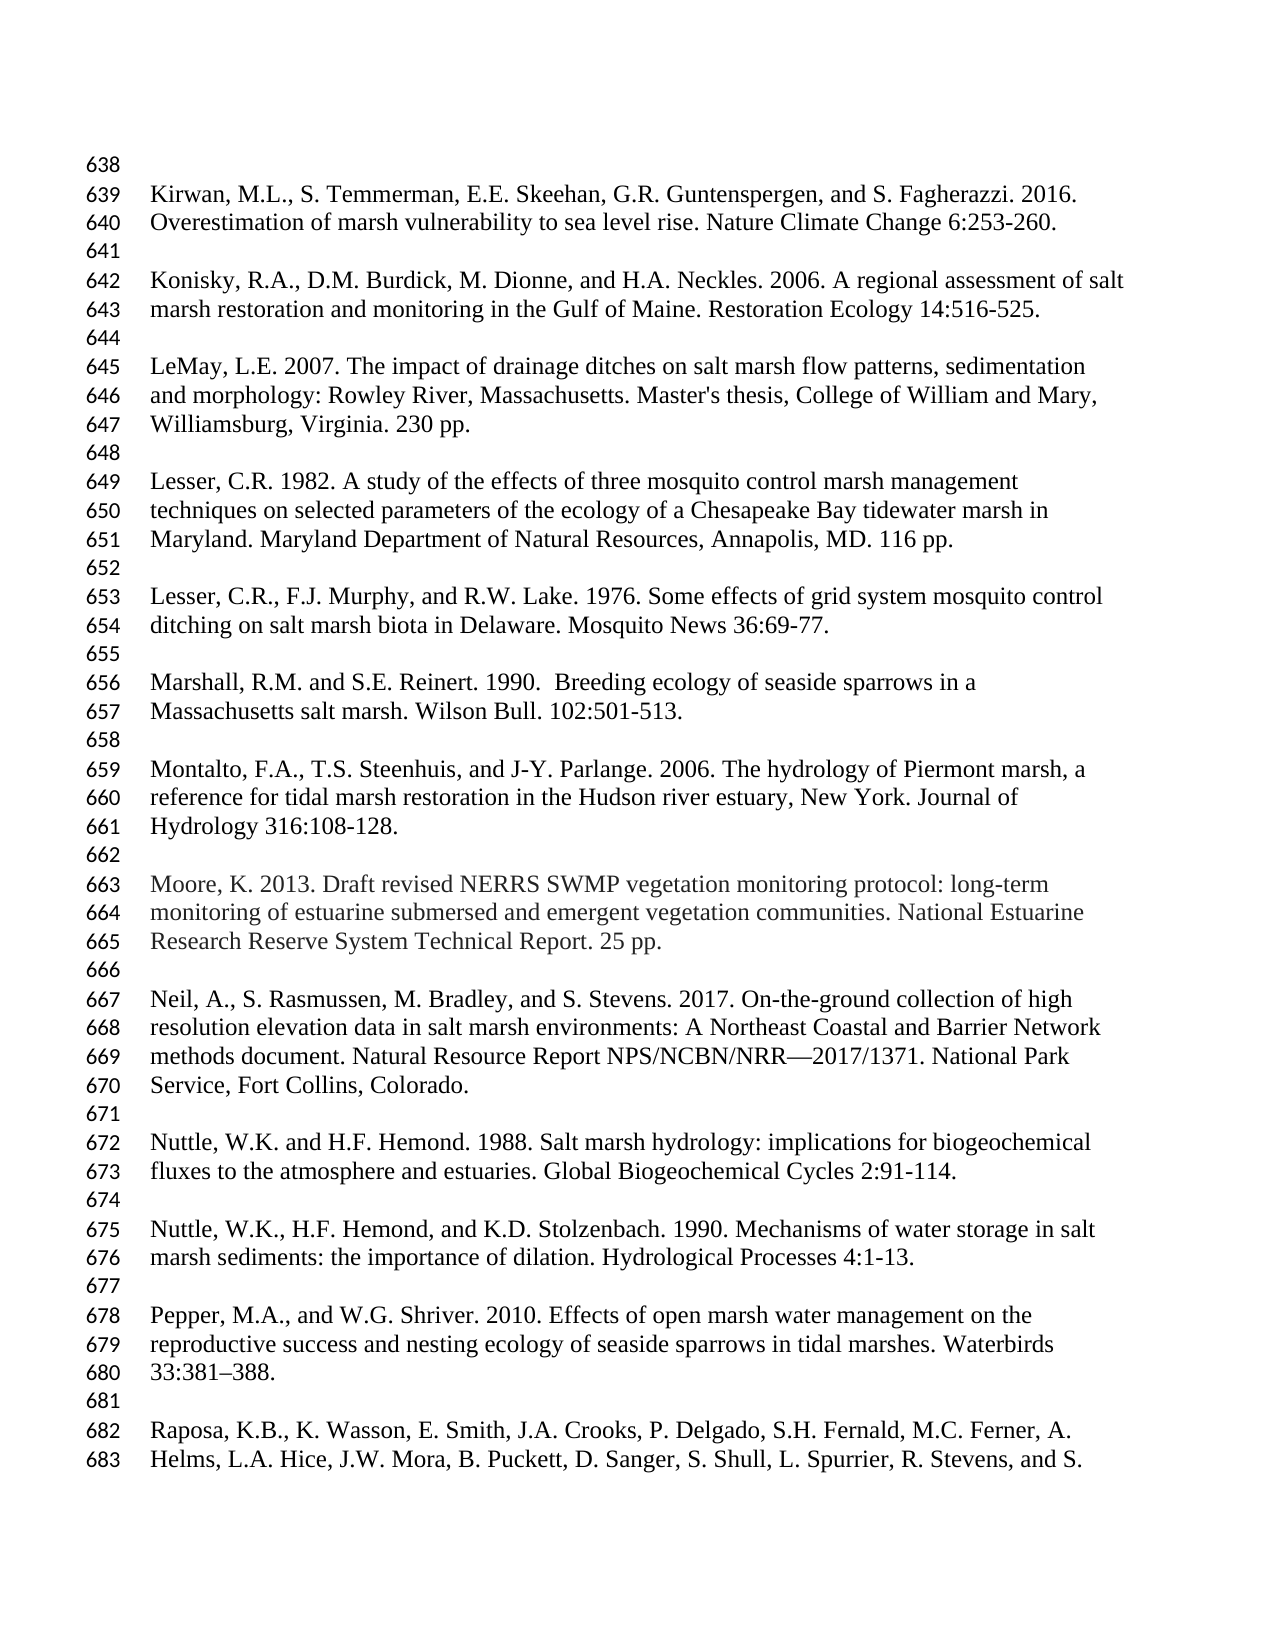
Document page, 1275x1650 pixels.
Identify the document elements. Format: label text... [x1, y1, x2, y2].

text Nuttle, W.K., H.F. Hemond, and K.D. Stolzenbach. 1990. Mechanisms of water storage in salt marsh sediments: the importance of dilation. Hydrological Processes 4:1-13. [150, 1214, 1125, 1271]
text Lesser, C.R. 1982. A study of the effects of three mosquito control marsh management techniques on selected parameters of the ecology of a Chesapeake Bay tidewater marsh in Maryland. Maryland Department of Natural Resources, Annapolis, MD. 116 pp. [150, 466, 1125, 552]
text Nuttle, W.K. and H.F. Hemond. 1988. Salt marsh hydrology: implications for biogeochemical fluxes to the atmosphere and estuaries. Global Biogeochemical Cycles 2:91-114. [150, 1127, 1125, 1185]
text Montalto, F.A., T.S. Steenhuis, and J-Y. Parlange. 2006. The hydrology of Piermont marsh, a reference for tidal marsh restoration in the Hudson river estuary, New York. Journal of Hydrology 316:108-128. [150, 754, 1125, 840]
text Marshall, R.M. and S.E. Reinert. 1990. Breeding ecology of seaside sparrows in a Massachusetts salt marsh. Wilson Bull. 102:501-513. [150, 667, 1125, 725]
text Lesser, C.R., F.J. Murphy, and R.W. Lake. 1976. Some effects of grid system mosquito control ditching on salt marsh biota in Delaware. Mosquito News 36:69-77. [150, 581, 1125, 639]
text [150, 1415, 1125, 1472]
text Kirwan, M.L., S. Temmerman, E.E. Skeehan, G.R. Guntenspergen, and S. Fagherazzi. 2016. Overestimation of marsh vulnerability to sea level rise. Nature Climate Change 6:253-260. [150, 179, 1125, 236]
text Neil, A., S. Rasmussen, M. Bradley, and S. Stevens. 2017. On-the-ground collection of high resolution elevation data in salt marsh environments: A Northeast Coastal and Barrier Network methods document. Natural Resource Report NPS/NCBN/NRR—2017/1371. National Park Service, Fort Collins, Colorado. [150, 984, 1125, 1099]
text Moore, K. 2013. Draft revised NERRS SWMP vegetation monitoring protocol: long-term monitoring of estuarine submersed and emergent vegetation communities. National Estuarine Research Reserve System Technical Report. 25 pp. [150, 869, 1125, 955]
text Konisky, R.A., D.M. Burdick, M. Dionne, and H.A. Neckles. 2006. A regional assessment of salt marsh restoration and monitoring in the Gulf of Maine. Restoration Ecology 14:516-525. [150, 265, 1125, 322]
text Pepper, M.A., and W.G. Shriver. 2010. Effects of open marsh water management on the reproductive success and nesting ecology of seaside sparrows in tidal marshes. Waterbirds 33:381–388. [150, 1300, 1125, 1386]
text LeMay, L.E. 2007. The impact of drainage ditches on salt marsh flow patterns, sedimentation and morphology: Rowley River, Massachusetts. Master's thesis, College of William and Mary, Williamsburg, Virginia. 230 pp. [150, 351, 1125, 437]
